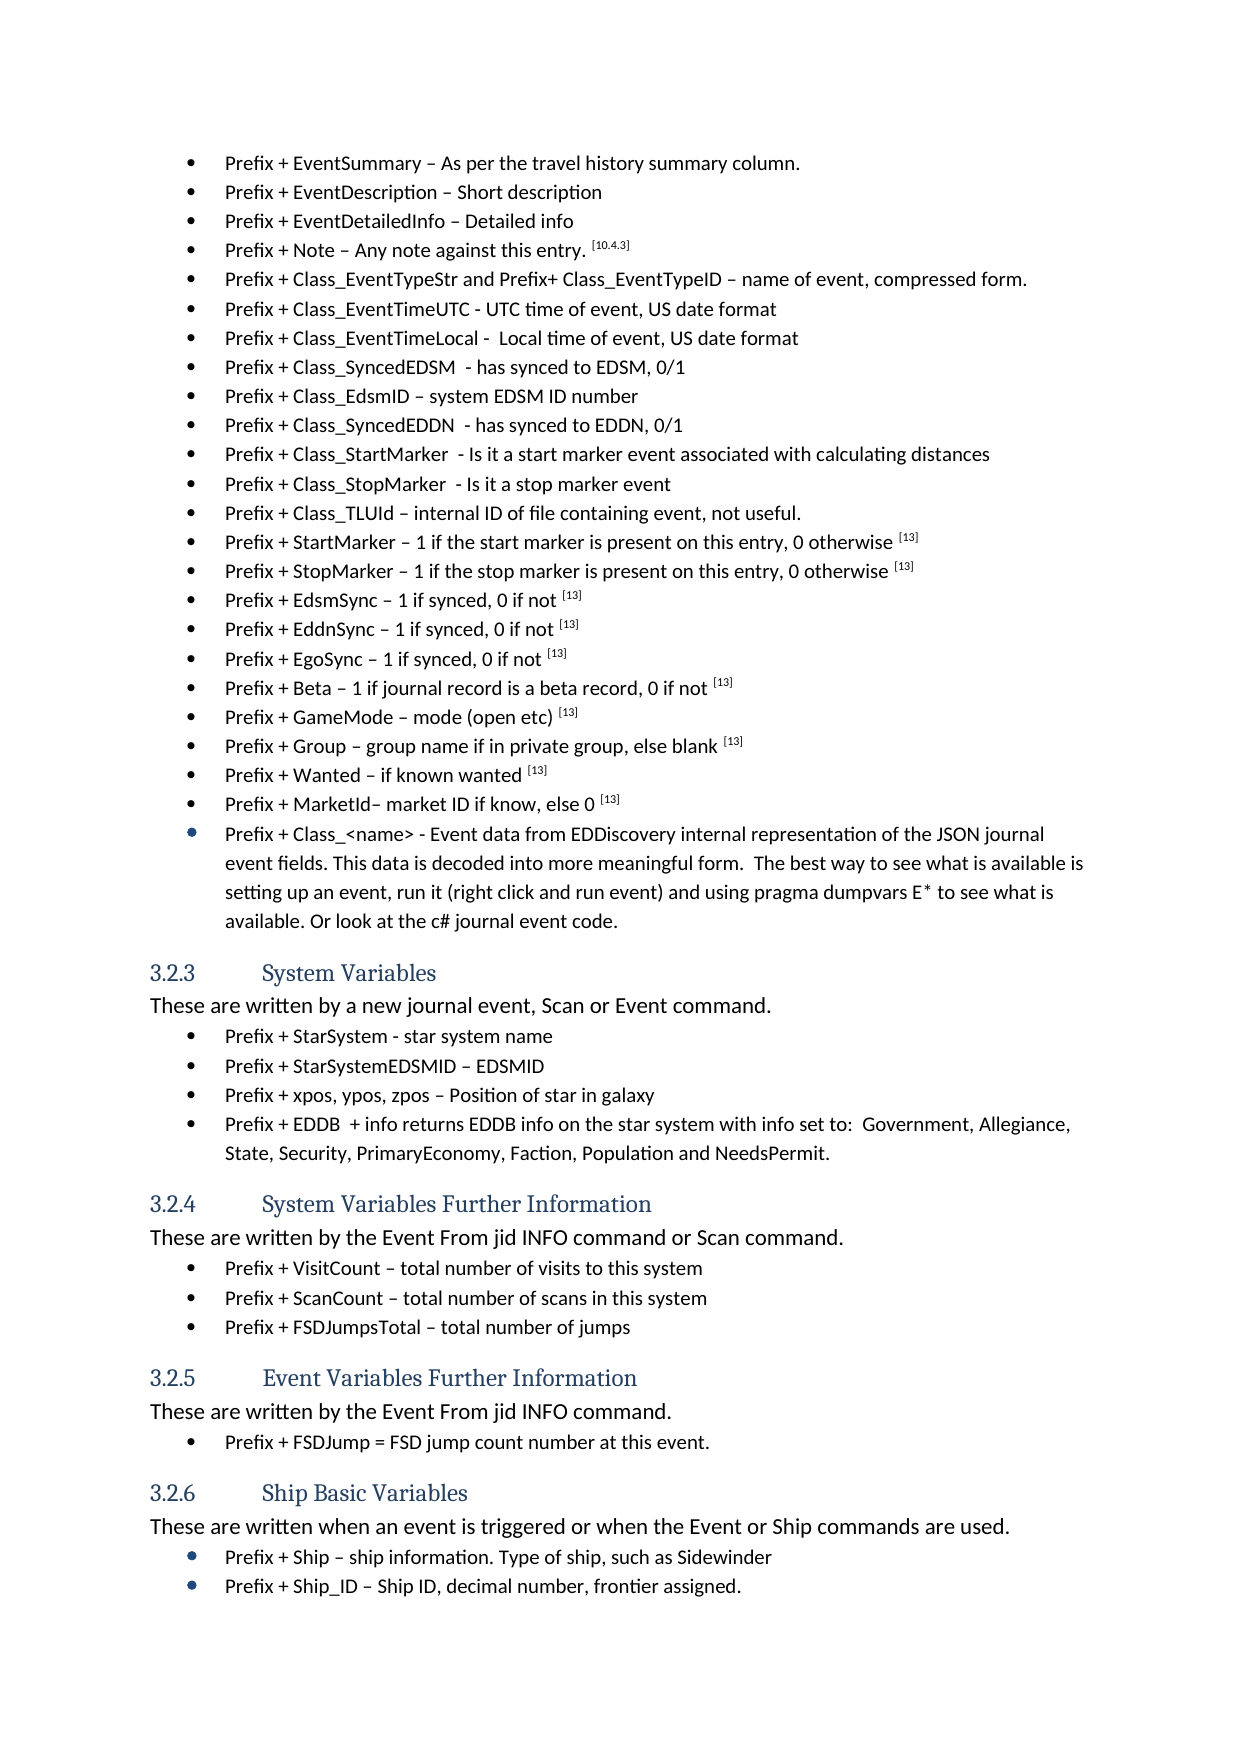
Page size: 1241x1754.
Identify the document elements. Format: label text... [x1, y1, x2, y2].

list Prefix + Class_EdsmID – system EDSM ID number [187, 383, 1090, 409]
list Prefix + MarketId– market ID if know, else 0 [13] [187, 792, 1090, 817]
text These are written by a new journal event, Scan or Event command. [150, 992, 1090, 1019]
list Prefix + FSDJump = FSD jump count number at this event. [187, 1429, 1090, 1454]
list Prefix + EventDescription – Short description [187, 179, 1090, 204]
list Prefix + Wanted – if known wanted [13] [187, 762, 1090, 788]
list Prefix + EddnSync – 1 if synced, 0 if not [13] [187, 617, 1090, 642]
list Prefix + Class_SyncedEDDN - has synced to EDDN, 0/1 [187, 412, 1090, 438]
list Prefix + Class_EventTimeLocal - Local time of event, US date format [187, 325, 1090, 350]
subtitle System Variables Further Information [150, 1190, 1090, 1219]
list Prefix + Note – Any note against this entry. [10.4.3] [187, 237, 1090, 263]
text These are written by the Event From jid INFO command. [150, 1397, 1090, 1425]
subtitle Ship Basic Variables [150, 1479, 1090, 1508]
list Prefix + Group – group name if in private group, else blank [13] [187, 733, 1090, 759]
text These are written when an event is triggered or when the Event or Ship commands are used. [150, 1512, 1090, 1540]
list Prefix + ScanCount – total number of scans in this system [187, 1285, 1090, 1310]
subtitle System Variables [150, 958, 1090, 987]
list Prefix + EDDB + info returns EDDB info on the star system with info set to: Government, Allegiance, State, Security, PrimaryEconomy, Faction, Population and NeedsPermit. [187, 1111, 1090, 1166]
list Prefix + EgoSync – 1 if synced, 0 if not [13] [187, 646, 1090, 671]
list Prefix + Ship_ID – Ship ID, decimal number, frontier assigned. [187, 1574, 1090, 1599]
list Prefix + StarSystem - star system name [187, 1024, 1090, 1049]
list Prefix + StarSystemEDSMID – EDSMID [187, 1053, 1090, 1078]
list Prefix + FSDJumpsTotal – total number of jumps [187, 1314, 1090, 1339]
list Prefix + Class_SyncedEDSM - has synced to EDSM, 0/1 [187, 354, 1090, 379]
list Prefix + Ship – ship information. Type of ship, such as Sidewinder [187, 1544, 1090, 1570]
list Prefix + StartMarker – 1 if the start marker is present on this entry, 0 otherwise [13] [187, 529, 1090, 554]
list Prefix + Class_<name> - Event data from EDDiscovery internal representation of the JSON journal event fields. This data is decoded into more meaningful form. The best way to see what is available is setting up an event, run it (right click and run event) and using pragma dumpvars E* to see what is available. Or look at the c# journal event code. [187, 821, 1090, 934]
list Prefix + EventSummary – As per the travel history summary column. [187, 150, 1090, 175]
list Prefix + Class_StartMarker - Is it a start marker event associated with calculating distances [187, 442, 1090, 467]
list Prefix + EventDetailedInfo – Detailed info [187, 208, 1090, 234]
list Prefix + EdsmSync – 1 if synced, 0 if not [13] [187, 587, 1090, 613]
list Prefix + Class_StopMarker - Is it a stop marker event [187, 471, 1090, 496]
list Prefix + Beta – 1 if journal record is a beta record, 0 if not [13] [187, 675, 1090, 700]
list Prefix + VisitCount – total number of visits to this system [187, 1256, 1090, 1281]
text These are written by the Event From jid INFO command or Scan command. [150, 1223, 1090, 1251]
list Prefix + xpos, ypos, zpos – Position of star in galaxy [187, 1082, 1090, 1107]
list Prefix + StopMarker – 1 if the stop marker is present on this entry, 0 otherwise [13] [187, 558, 1090, 584]
list Prefix + Class_TLUId – internal ID of file containing event, not useful. [187, 500, 1090, 525]
list Prefix + GameMode – mode (open etc) [13] [187, 704, 1090, 729]
list Prefix + Class_EventTimeUTC - UTC time of event, US date format [187, 296, 1090, 321]
list Prefix + Class_EventTypeStr and Prefix+ Class_EventTypeID – name of event, compressed form. [187, 267, 1090, 292]
subtitle Event Variables Further Information [150, 1364, 1090, 1393]
